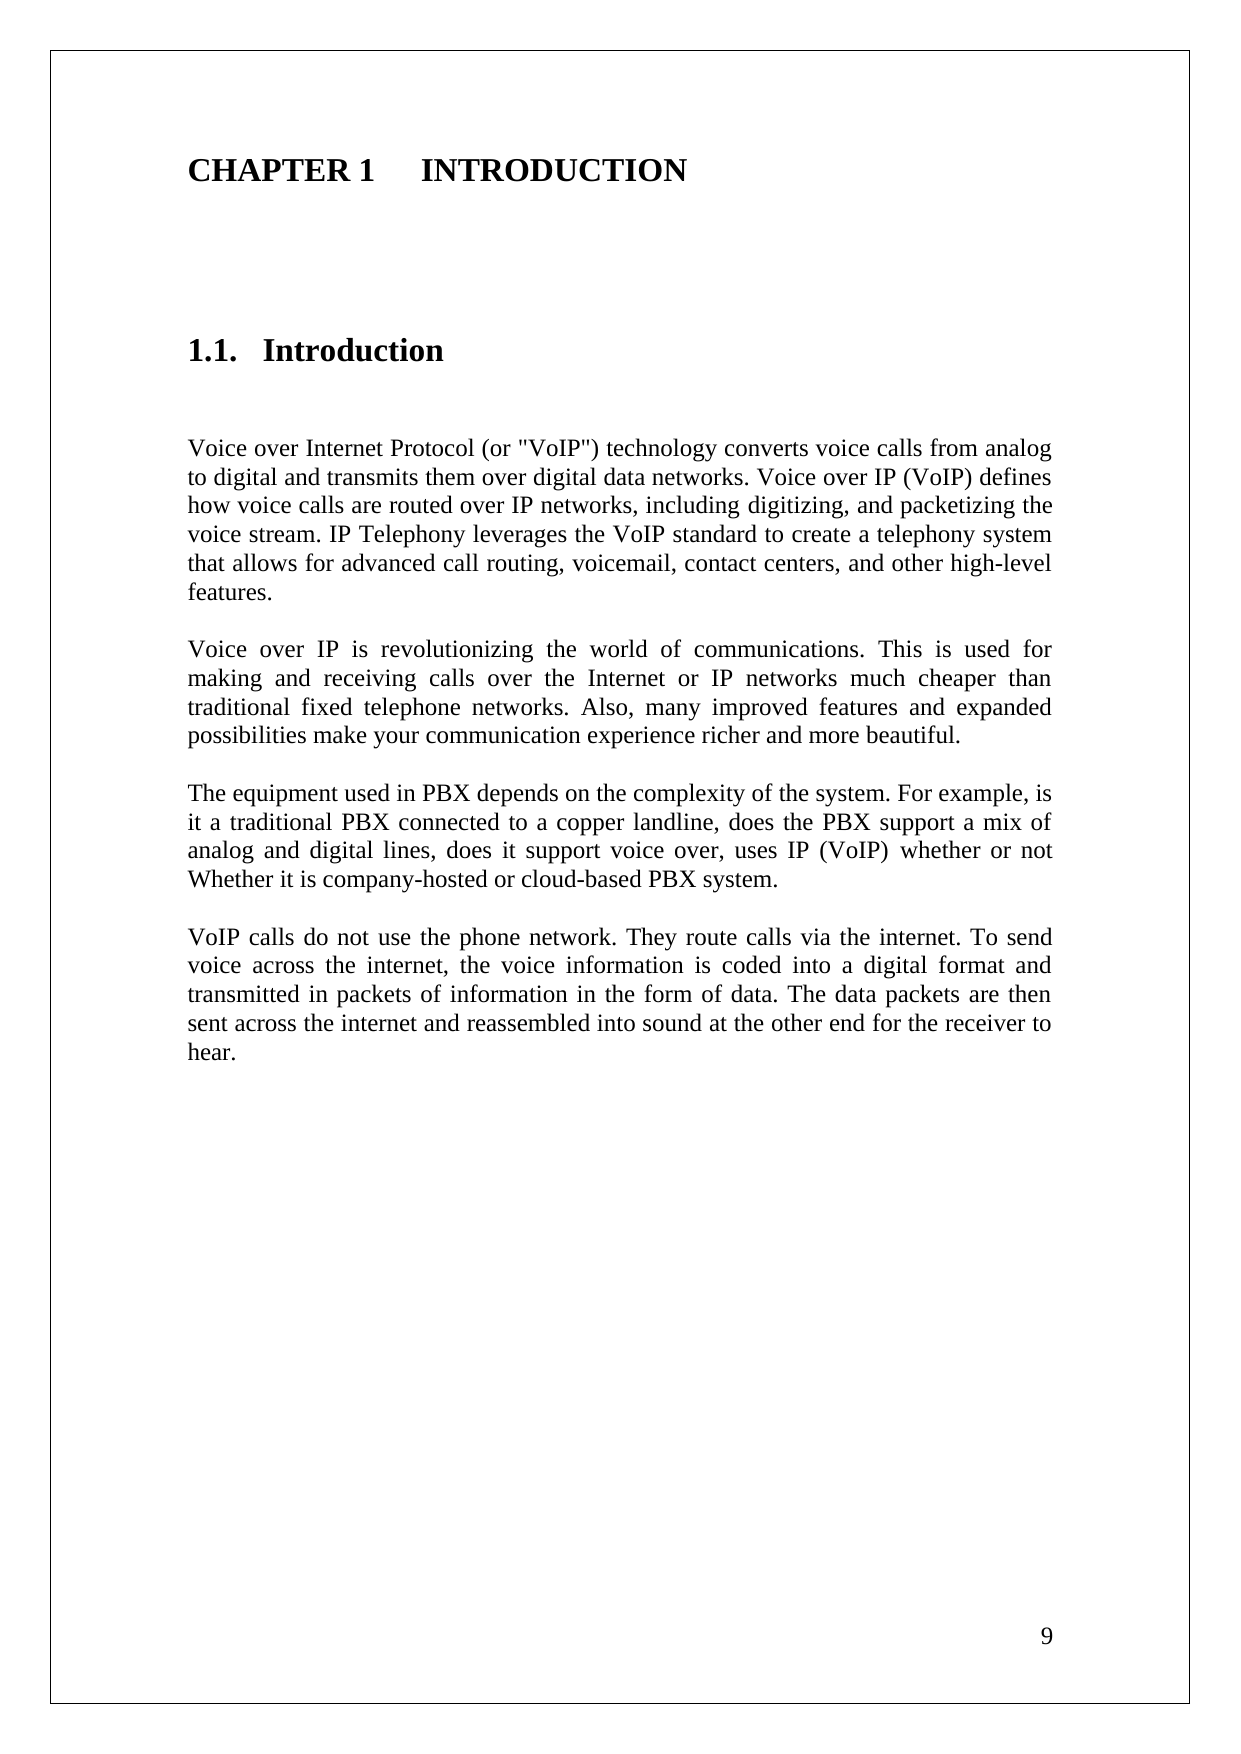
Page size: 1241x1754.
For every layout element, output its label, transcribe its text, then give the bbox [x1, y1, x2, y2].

text Voice over IP is revolutionizing the world of communications. This is used for making and receiving calls over the Internet or IP networks much cheaper than traditional fixed telephone networks. Also, many improved features and expanded possibilities make your communication experience richer and more beautiful. [187, 634, 1053, 749]
text VoIP calls do not use the phone network. They route calls via the internet. To send voice across the internet, the voice information is coded into a digital format and transmitted in packets of information in the form of data. The data packets are then sent across the internet and reassembled into sound at the other end for the receiver to hear. [187, 922, 1053, 1066]
list Introduction [187, 330, 1053, 368]
list INTRODUCTION [187, 150, 1053, 188]
text The equipment used in PBX depends on the complexity of the system. For example, is it a traditional PBX connected to a copper landline, does the PBX support a mix of analog and digital lines, does it support voice over, uses IP (VoIP) whether or not Whether it is company-hosted or cloud-based PBX system. [187, 778, 1053, 893]
text Voice over Internet Protocol (or "VoIP") technology converts voice calls from analog to digital and transmits them over digital data networks. Voice over IP (VoIP) defines how voice calls are routed over IP networks, including digitizing, and packetizing the voice stream. IP Telephony leverages the VoIP standard to create a telephony system that allows for advanced call routing, voicemail, contact centers, and other high-level features. [187, 433, 1053, 606]
